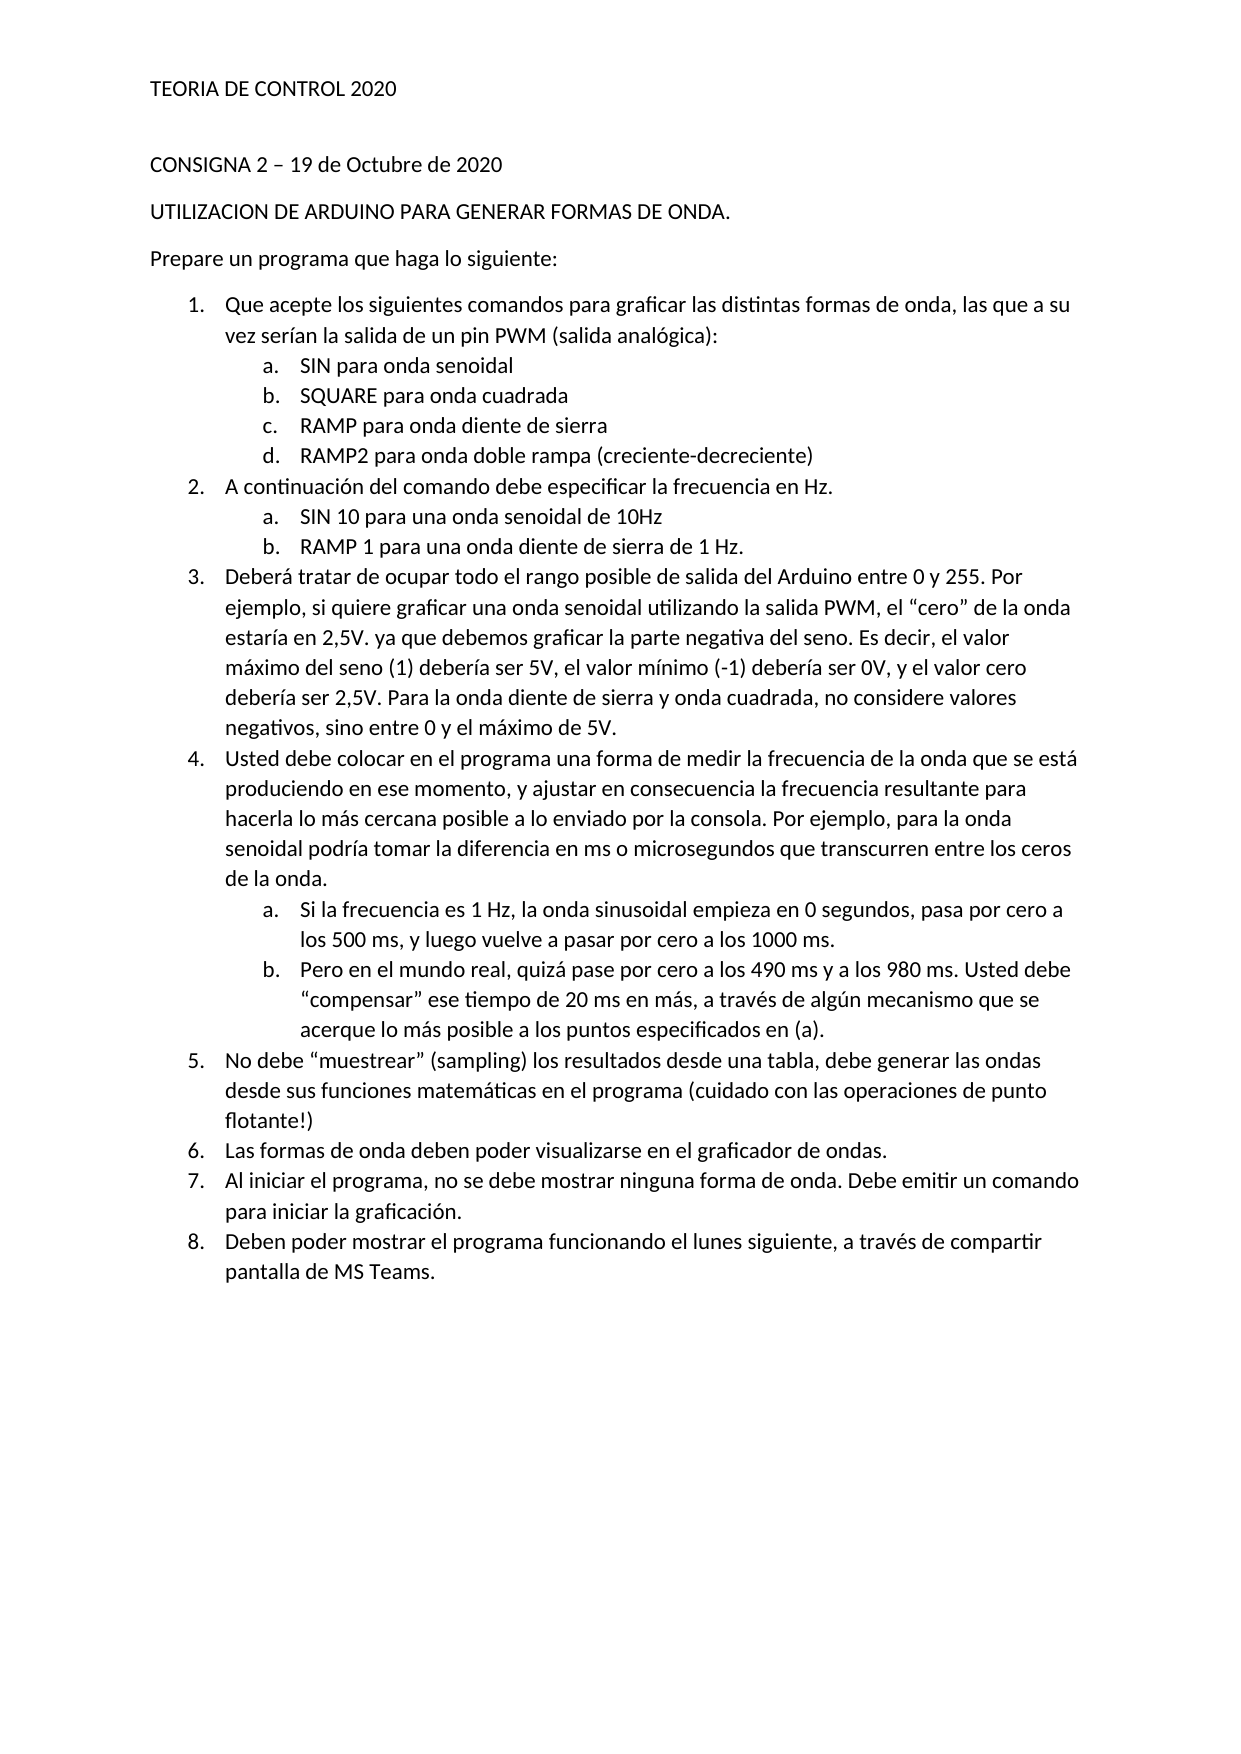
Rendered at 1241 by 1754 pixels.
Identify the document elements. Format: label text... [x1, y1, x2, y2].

list Deberá tratar de ocupar todo el rango posible de salida del Arduino entre 0 y 255. Por ejemplo, si quiere graficar una onda senoidal utilizando la salida PWM, el “cero” de la onda estaría en 2,5V. ya que debemos graficar la parte negativa del seno. Es decir, el valor máximo del seno (1) debería ser 5V, el valor mínimo (-1) debería ser 0V, y el valor cero debería ser 2,5V. Para la onda diente de sierra y onda cuadrada, no considere valores negativos, sino entre 0 y el máximo de 5V. [187, 562, 1090, 742]
list Usted debe colocar en el programa una forma de medir la frecuencia de la onda que se está produciendo en ese momento, y ajustar en consecuencia la frecuencia resultante para hacerla lo más cercana posible a lo enviado por la consola. Por ejemplo, para la onda senoidal podría tomar la diferencia en ms o microsegundos que transcurren entre los ceros de la onda. [187, 744, 1090, 893]
list Pero en el mundo real, quizá pase por cero a los 490 ms y a los 980 ms. Usted debe “compensar” ese tiempo de 20 ms en más, a través de algún mecanismo que se acerque lo más posible a los puntos especificados en (a). [262, 955, 1090, 1044]
list Las formas de onda deben poder visualizarse en el graficador de ondas. [187, 1136, 1090, 1164]
list RAMP2 para onda doble rampa (creciente-decreciente) [262, 442, 1090, 470]
text UTILIZACION DE ARDUINO PARA GENERAR FORMAS DE ONDA. [150, 197, 1090, 225]
list No debe “muestrear” (sampling) los resultados desde una tabla, debe generar las ondas desde sus funciones matemáticas en el programa (cuidado con las operaciones de punto flotante!) [187, 1046, 1090, 1134]
list SQUARE para onda cuadrada [262, 381, 1090, 409]
list RAMP para onda diente de sierra [262, 411, 1090, 439]
list Deben poder mostrar el programa funcionando el lunes siguiente, a través de compartir pantalla de MS Teams. [187, 1227, 1090, 1285]
text Prepare un programa que haga lo siguiente: [150, 244, 1090, 272]
list Si la frecuencia es 1 Hz, la onda sinusoidal empieza en 0 segundos, pasa por cero a los 500 ms, y luego vuelve a pasar por cero a los 1000 ms. [262, 895, 1090, 953]
list SIN para onda senoidal [262, 351, 1090, 379]
list Que acepte los siguientes comandos para graficar las distintas formas de onda, las que a su vez serían la salida de un pin PWM (salida analógica): [187, 291, 1090, 349]
list SIN 10 para una onda senoidal de 10Hz [262, 502, 1090, 530]
list Al iniciar el programa, no se debe mostrar ninguna forma de onda. Debe emitir un comando para iniciar la graficación. [187, 1167, 1090, 1225]
text CONSIGNA 2 – 19 de Octubre de 2020 [150, 150, 1090, 178]
list A continuación del comando debe especificar la frecuencia en Hz. [187, 472, 1090, 500]
list RAMP 1 para una onda diente de sierra de 1 Hz. [262, 532, 1090, 560]
